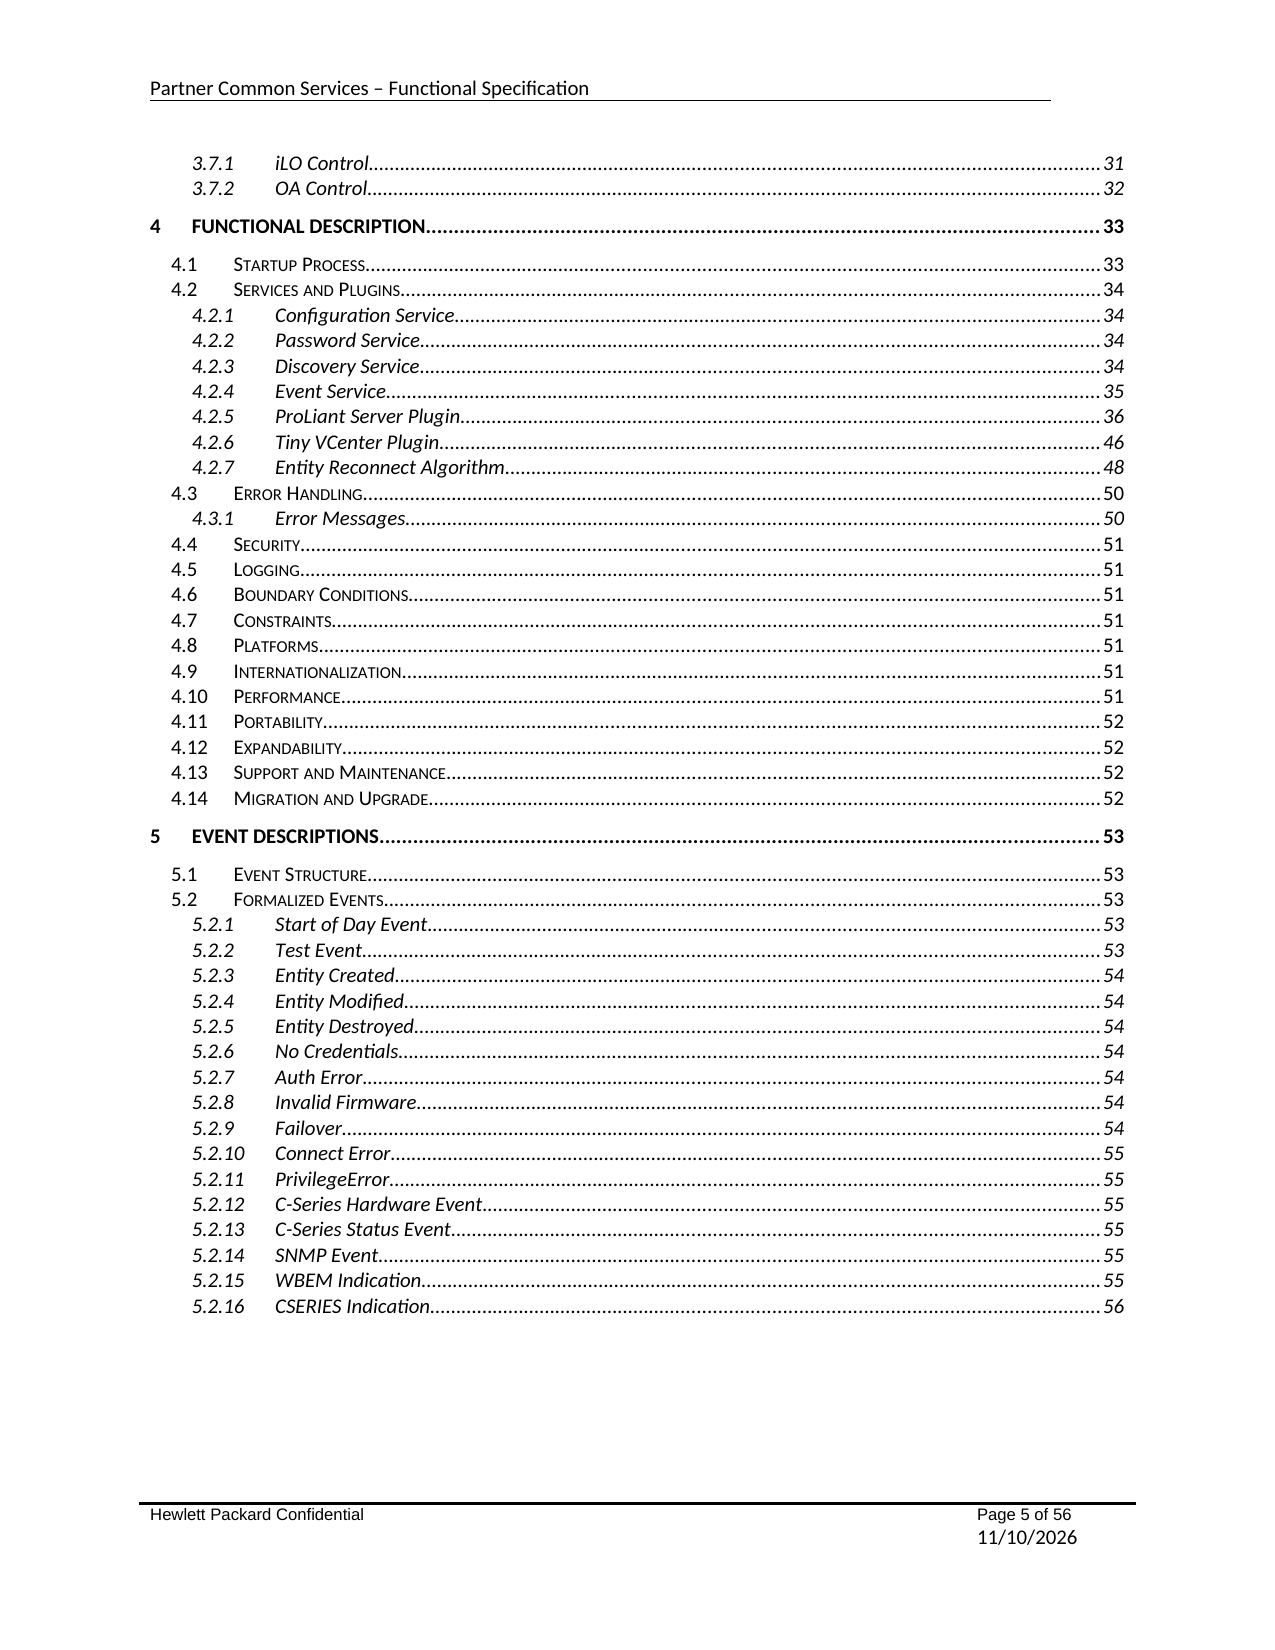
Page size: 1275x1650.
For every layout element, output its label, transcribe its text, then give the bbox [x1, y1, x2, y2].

text 4.13 Support and Maintenance 52 [171, 759, 1125, 785]
text 5 Event Descriptions 53 [150, 823, 1125, 848]
text 5.2.8 Invalid Firmware 54 [192, 1089, 1125, 1115]
text 5.2.13 C-Series Status Event 55 [192, 1217, 1125, 1242]
text 4.2.4 Event Service 35 [192, 378, 1125, 404]
text 5.2.15 WBEM Indication 55 [192, 1267, 1125, 1293]
text 5.2.11 PrivilegeError 55 [192, 1166, 1125, 1191]
text 4.2 Services and Plugins 34 [171, 277, 1125, 302]
text 5.2.16 CSERIES Indication 56 [192, 1293, 1125, 1318]
text 5.2.12 C-Series Hardware Event 55 [192, 1191, 1125, 1217]
text 5.1 Event Structure 53 [171, 861, 1125, 886]
text 4.2.6 Tiny VCenter Plugin 46 [192, 429, 1125, 454]
text 4.6 Boundary Conditions 51 [171, 582, 1125, 607]
text 5.2.5 Entity Destroyed 54 [192, 1013, 1125, 1039]
text 5.2.6 No Credentials 54 [192, 1039, 1125, 1064]
text 5.2.4 Entity Modified 54 [192, 988, 1125, 1013]
text 4.1 Startup Process 33 [171, 251, 1125, 277]
text 4.11 Portability 52 [171, 709, 1125, 734]
text 4 Functional Description 33 [150, 213, 1125, 239]
text 5.2 Formalized Events 53 [171, 886, 1125, 912]
text 5.2.2 Test Event 53 [192, 937, 1125, 962]
text 4.7 Constraints 51 [171, 607, 1125, 632]
text 4.2.7 Entity Reconnect Algorithm 48 [192, 454, 1125, 480]
text 3.7.1 iLO Control 31 [192, 150, 1125, 175]
text 4.3 Error Handling 50 [171, 480, 1125, 505]
text 4.2.2 Password Service 34 [192, 327, 1125, 353]
text 4.4 Security 51 [171, 531, 1125, 556]
text 3.7.2 OA Control 32 [192, 175, 1125, 201]
text 4.2.5 ProLiant Server Plugin 36 [192, 404, 1125, 429]
text 5.2.3 Entity Created 54 [192, 962, 1125, 988]
text 5.2.1 Start of Day Event 53 [192, 912, 1125, 937]
text 4.2.3 Discovery Service 34 [192, 353, 1125, 378]
text 4.8 Platforms 51 [171, 632, 1125, 658]
text 4.3.1 Error Messages 50 [192, 505, 1125, 531]
text 4.2.1 Configuration Service 34 [192, 302, 1125, 327]
text 4.14 Migration and Upgrade 52 [171, 785, 1125, 810]
text 5.2.7 Auth Error 54 [192, 1064, 1125, 1089]
text 5.2.14 SNMP Event 55 [192, 1242, 1125, 1267]
text 5.2.10 Connect Error 55 [192, 1140, 1125, 1166]
text 4.5 Logging 51 [171, 556, 1125, 582]
text 4.10 Performance 51 [171, 683, 1125, 709]
text 5.2.9 Failover 54 [192, 1115, 1125, 1140]
text 4.12 Expandability 52 [171, 734, 1125, 759]
text 4.9 Internationalization 51 [171, 658, 1125, 683]
